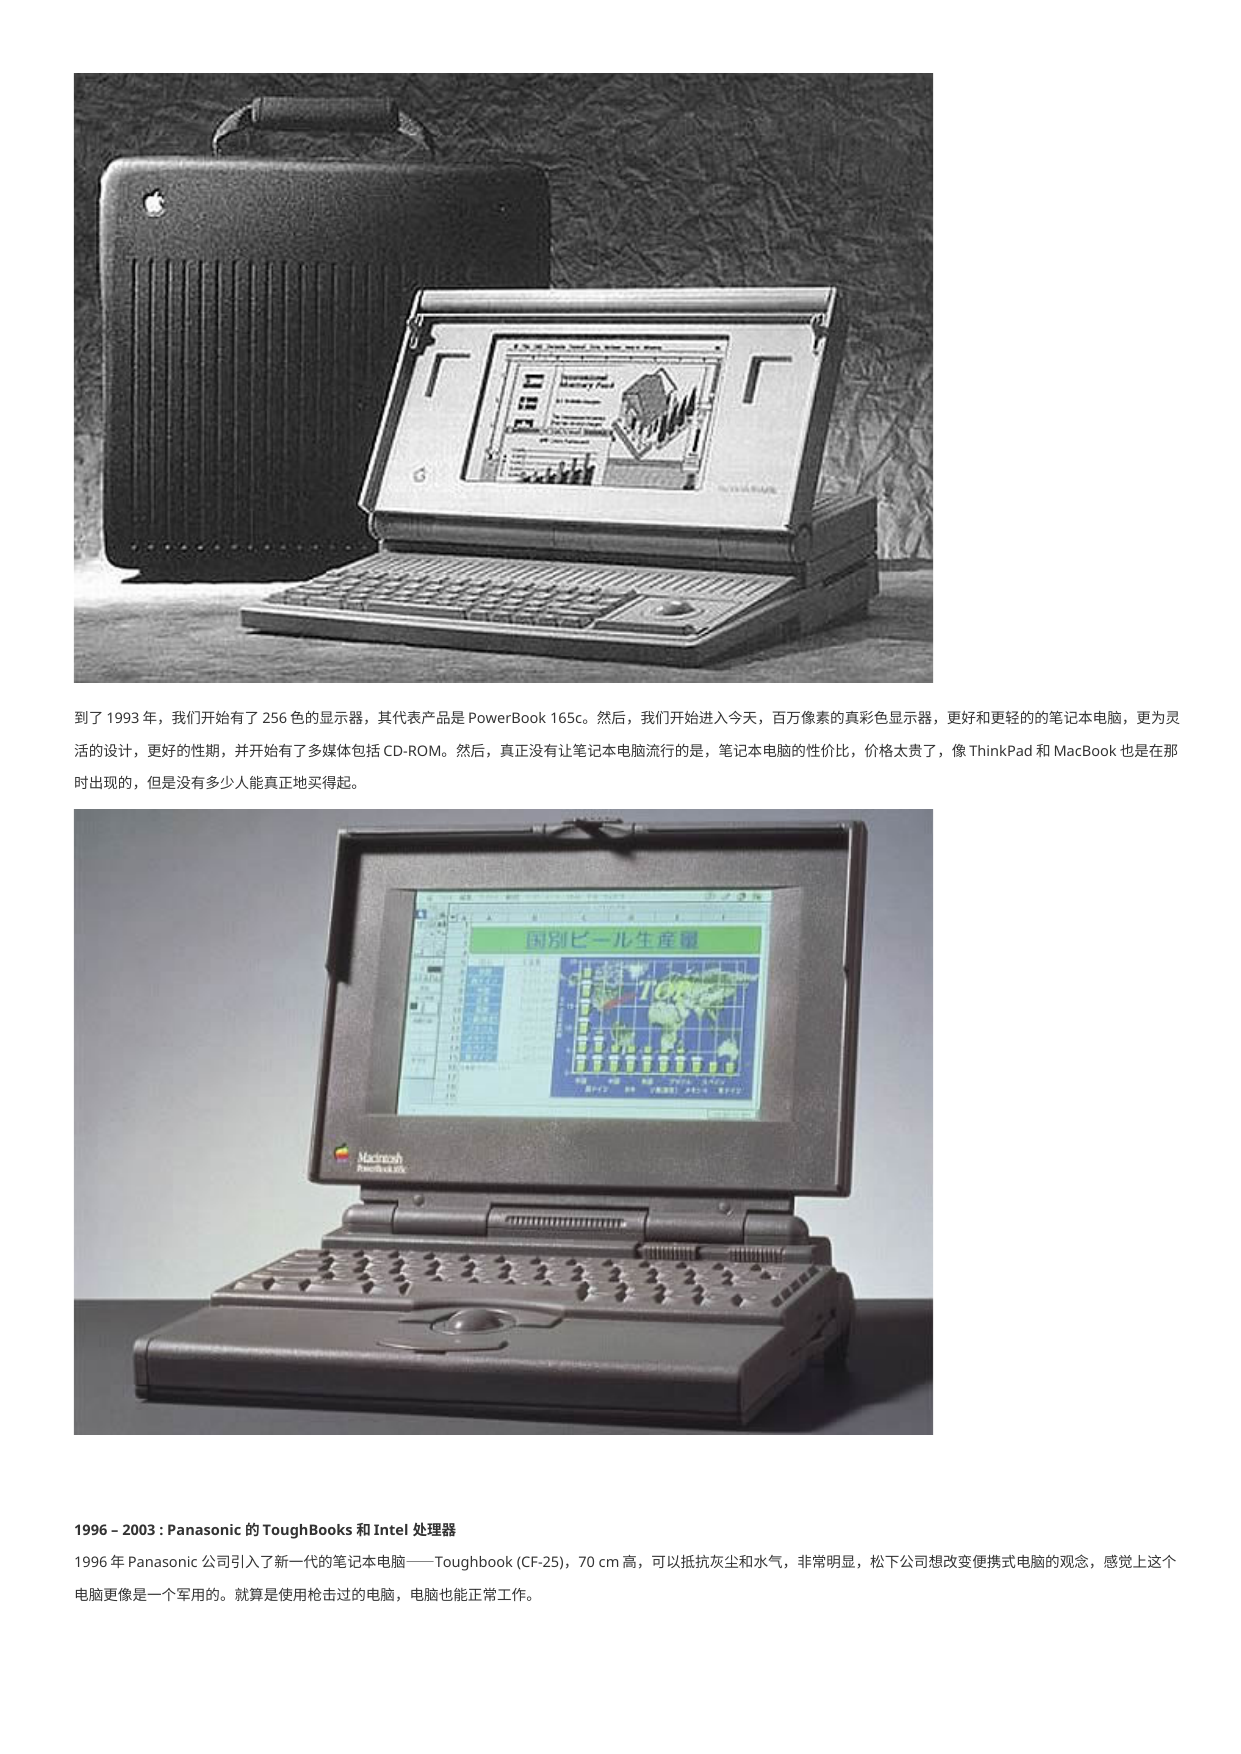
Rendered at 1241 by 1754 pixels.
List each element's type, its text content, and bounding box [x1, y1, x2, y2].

picture [73, 73, 934, 683]
text 到了1993年，我们开始有了 256色的显示器，其代表产品是PowerBook 165c。然后，我们开始进入今天，百万像素的真彩色显示器，更好和更轻的的笔记本电脑，更为灵活的设计，更好的性期，并开始有了多媒体包括CD-ROM。然后，真正没有让笔记本电脑流行的是，笔记本电脑的性价比，价格太贵了，像ThinkPad和MacBook也是在那时出现的，但是没有多少人能真正地买得起。 [74, 701, 1181, 799]
text 1996年Panasonic 公司引入了新一代的笔记本电脑——Toughbook (CF-25)，70 cm高，可以抵抗灰尘和水气，非常明显，松下公司想改变便携式电脑的观念，感觉上这个电脑更像是一个军用的。就算是使用枪击过的电脑，电脑也能正常工作。 [74, 1545, 1181, 1610]
picture [73, 809, 934, 1435]
text 1996 – 2003 : Panasonic 的ToughBooks 和Intel 处理器 [74, 1512, 1181, 1545]
